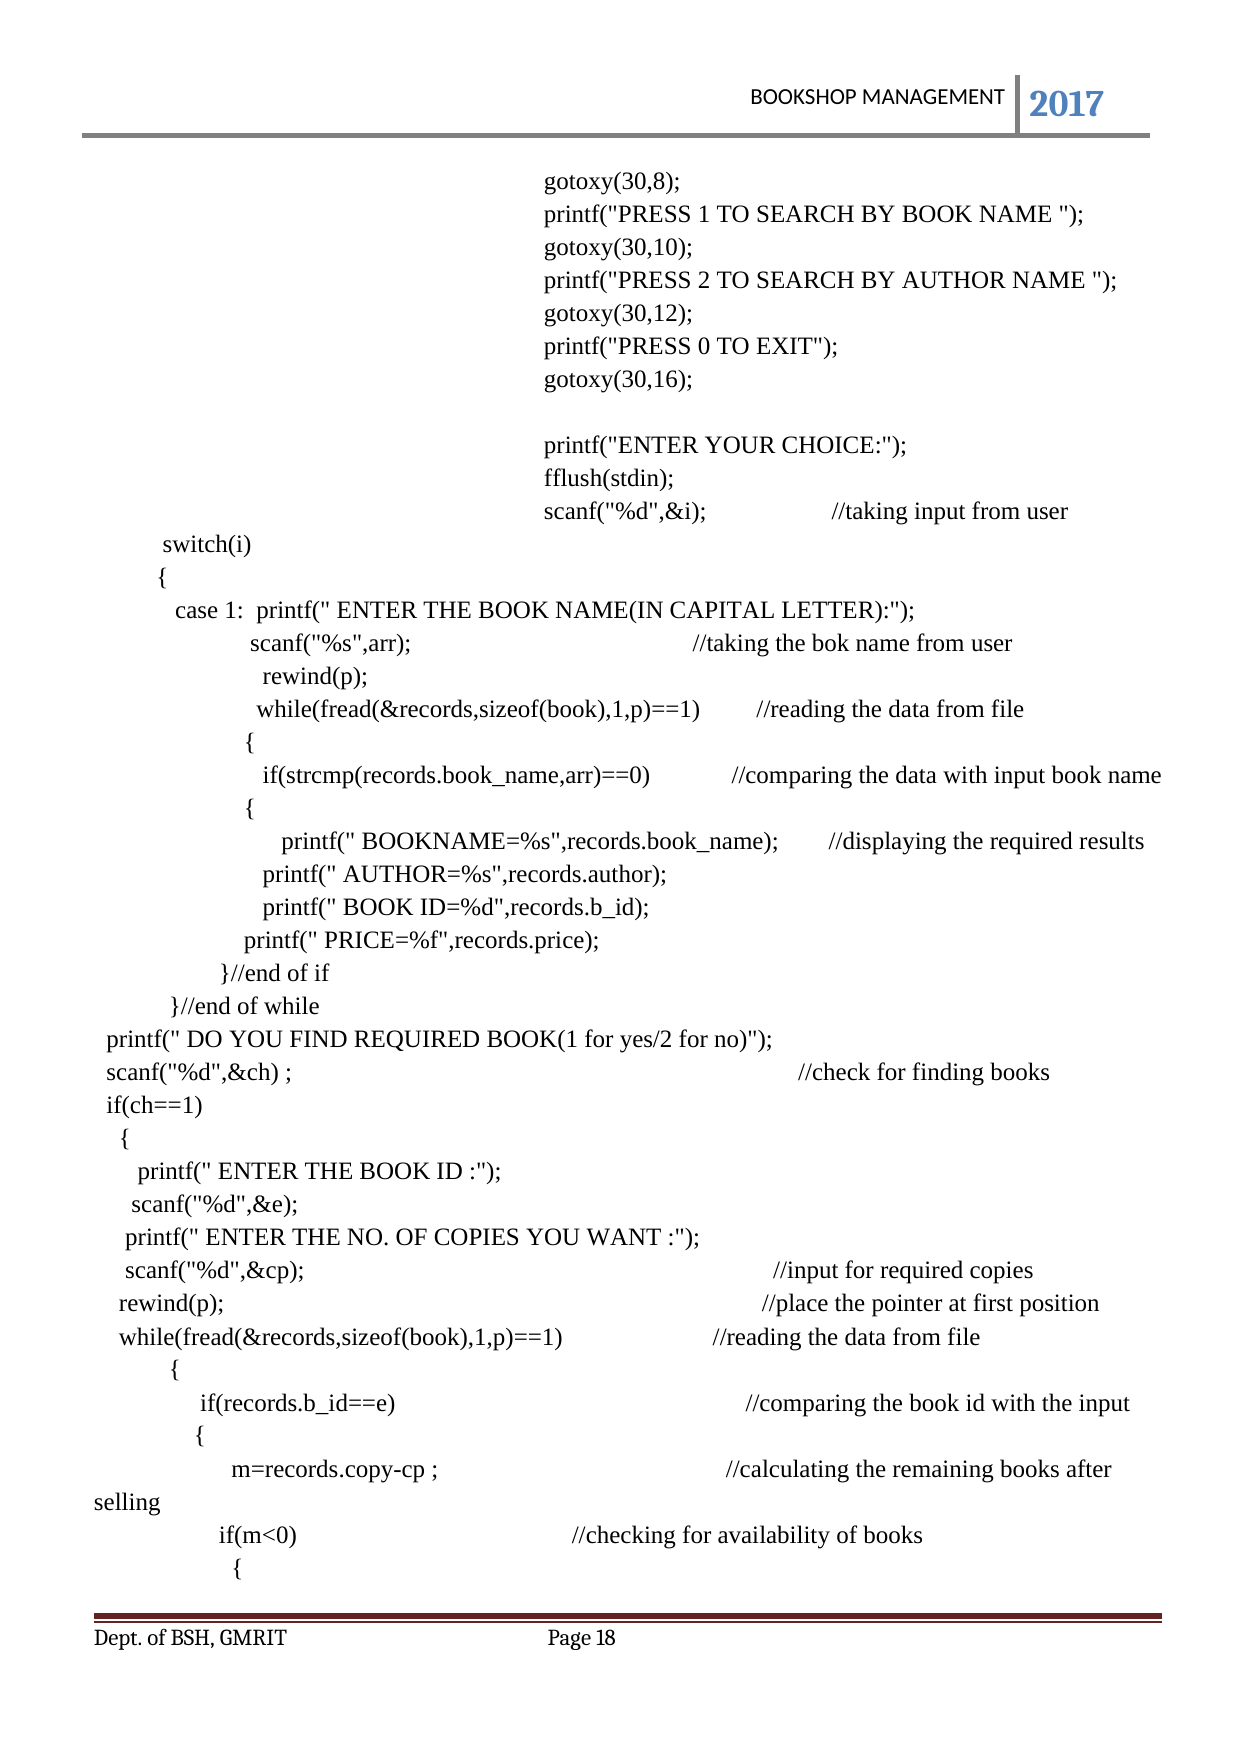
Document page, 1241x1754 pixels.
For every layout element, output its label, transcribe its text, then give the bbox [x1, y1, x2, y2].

text printf("PRESS 2 TO SEARCH BY AUTHOR NAME "); [94, 265, 1162, 294]
text case 1: printf(" ENTER THE BOOK NAME(IN CAPITAL LETTER):"); [94, 595, 1162, 624]
text if(ch==1) [94, 1090, 1162, 1119]
text printf(" ENTER THE BOOK ID :"); [94, 1156, 1162, 1185]
text printf(" AUTHOR=%s",records.author); [94, 859, 1162, 888]
text { [94, 1421, 1162, 1449]
text scanf("%d",&i); //taking input from user [94, 496, 1162, 525]
text if(strcmp(records.book_name,arr)==0) //comparing the data with input book name [94, 760, 1162, 789]
text printf(" ENTER THE NO. OF COPIES YOU WANT :"); [94, 1222, 1162, 1251]
text m=records.copy-cp ; //calculating the remaining books after selling [94, 1454, 1162, 1515]
text scanf("%d",&e); [94, 1189, 1162, 1218]
text rewind(p); //place the pointer at first position [94, 1288, 1162, 1317]
text while(fread(&records,sizeof(book),1,p)==1) //reading the data from file [94, 694, 1162, 723]
text scanf("%s",arr); //taking the bok name from user [94, 628, 1162, 657]
text scanf("%d",&ch) ; //check for finding books [94, 1057, 1162, 1086]
text gotoxy(30,16); [94, 364, 1162, 393]
text while(fread(&records,sizeof(book),1,p)==1) //reading the data from file [94, 1322, 1162, 1350]
text { [94, 793, 1162, 822]
text printf(" BOOKNAME=%s",records.book_name); //displaying the required results [94, 826, 1162, 855]
text printf(" PRICE=%f",records.price); [94, 925, 1162, 954]
text { [94, 1354, 1162, 1383]
text switch(i) [94, 529, 1162, 558]
text printf(" BOOK ID=%d",records.b_id); [94, 892, 1162, 921]
text gotoxy(30,12); [94, 298, 1162, 327]
text fflush(stdin); [94, 463, 1162, 492]
text scanf("%d",&cp); //input for required copies [94, 1256, 1162, 1284]
text }//end of while [94, 991, 1162, 1020]
text rewind(p); [94, 661, 1162, 690]
text printf("PRESS 1 TO SEARCH BY BOOK NAME "); [94, 199, 1162, 228]
text { [94, 562, 1162, 591]
text { [94, 1123, 1162, 1152]
text { [94, 1553, 1162, 1581]
text if(records.b_id==e) //comparing the book id with the input [94, 1388, 1162, 1416]
text { [94, 727, 1162, 756]
text gotoxy(30,8); [94, 166, 1162, 194]
text if(m<0) //checking for availability of books [94, 1520, 1162, 1548]
text printf("PRESS 0 TO EXIT"); [94, 331, 1162, 360]
text }//end of if [94, 958, 1162, 987]
text gotoxy(30,10); [94, 232, 1162, 261]
text printf(" DO YOU FIND REQUIRED BOOK(1 for yes/2 for no)"); [94, 1024, 1162, 1053]
text printf("ENTER YOUR CHOICE:"); [94, 430, 1162, 459]
